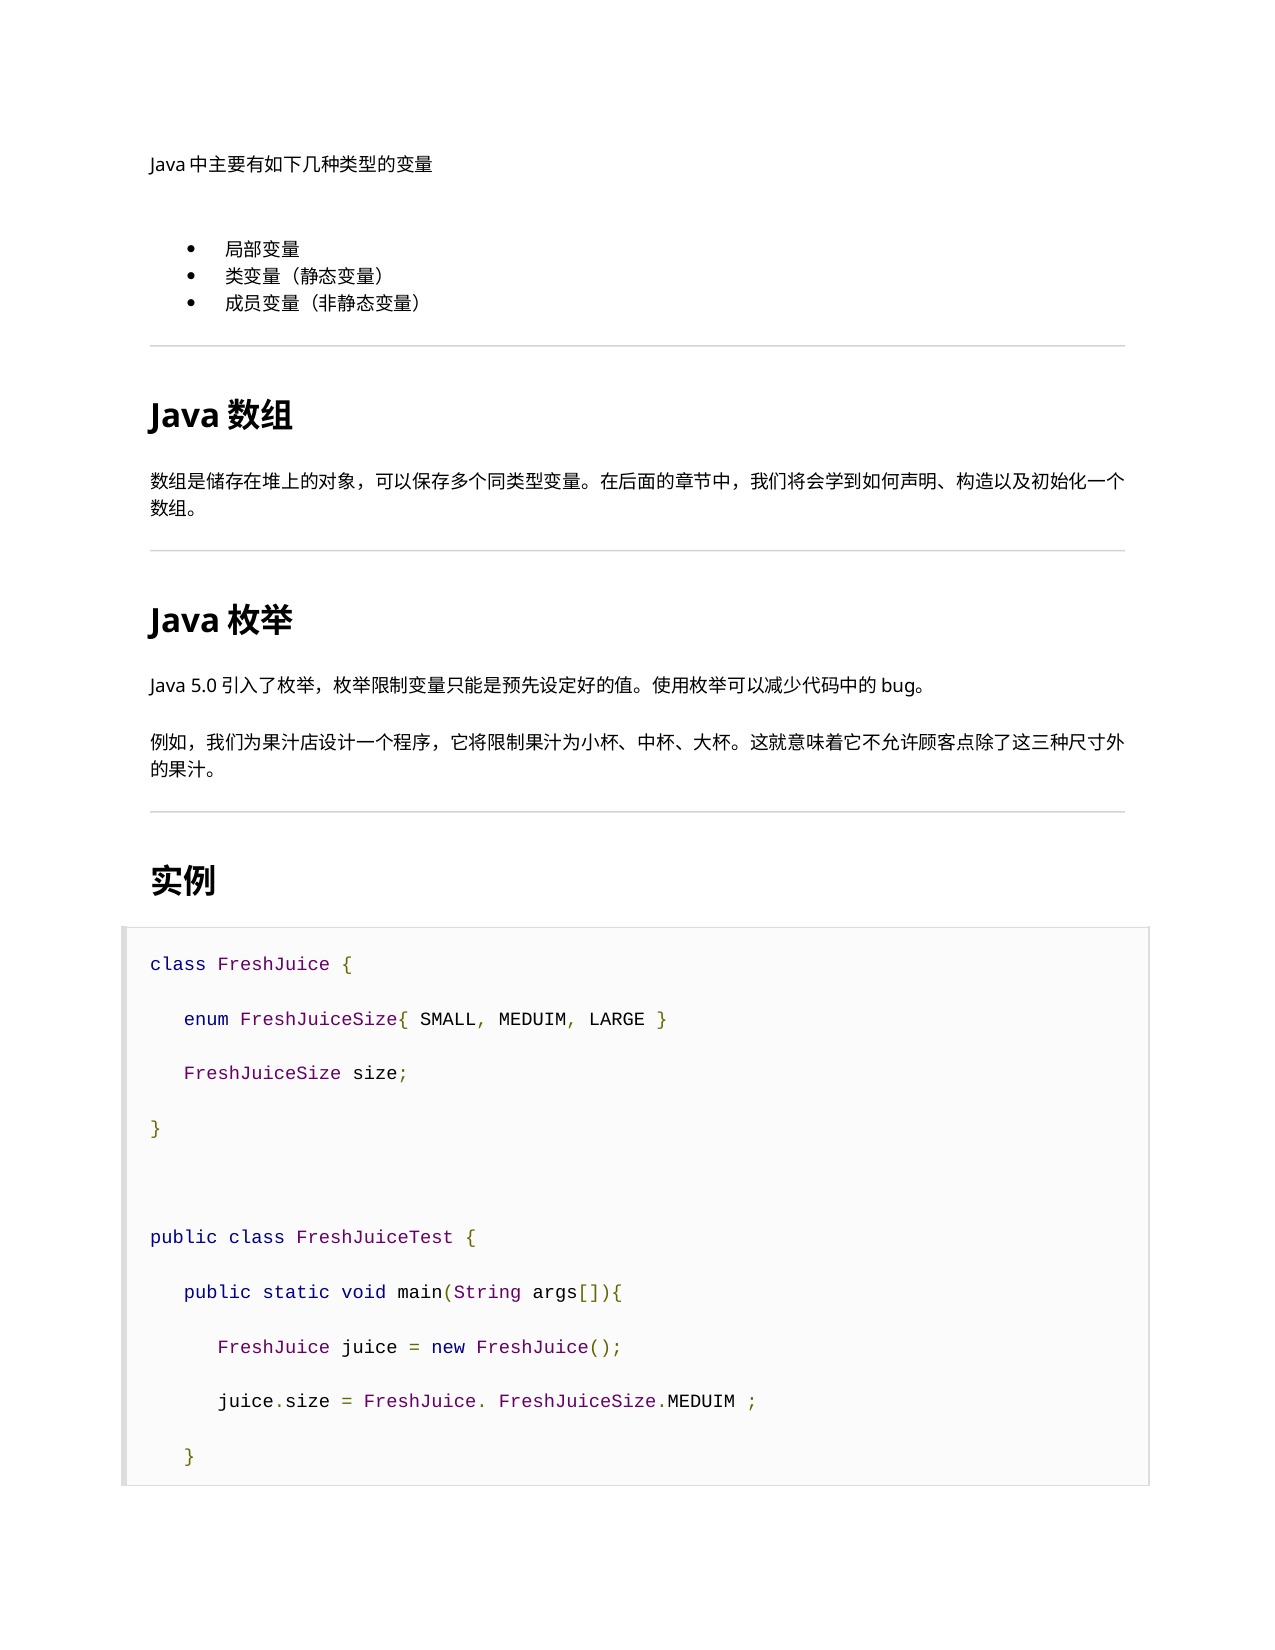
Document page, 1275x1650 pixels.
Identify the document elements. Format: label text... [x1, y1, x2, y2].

text juice.size = FreshJuice. FreshJuiceSize.MEDUIM ; [127, 1364, 1148, 1413]
list 类变量（静态变量） [187, 262, 1125, 289]
text Java枚举 [150, 593, 1125, 642]
list 成员变量（非静态变量） [187, 289, 1125, 316]
text Java中主要有如下几种类型的变量 [150, 150, 1125, 205]
text FreshJuiceSize size; [127, 1036, 1148, 1085]
text Java 5.0引入了枚举，枚举限制变量只能是预先设定好的值。使用枚举可以减少代码中的bug。 [150, 671, 1125, 698]
text FreshJuice juice = new FreshJuice(); [127, 1309, 1148, 1359]
text } [127, 1418, 1148, 1485]
text 例如，我们为果汁店设计一个程序，它将限制果汁为小杯、中杯、大杯。这就意味着它不允许顾客点除了这三种尺寸外的果汁。 [150, 727, 1125, 782]
text public static void main(String args[]){ [127, 1254, 1148, 1304]
text Java数组 [150, 389, 1125, 437]
text enum FreshJuiceSize{ SMALL, MEDUIM, LARGE } [127, 981, 1148, 1031]
text 实例 [150, 855, 1125, 903]
text } [127, 1090, 1148, 1140]
list 局部变量 [187, 234, 1125, 262]
text 数组是储存在堆上的对象，可以保存多个同类型变量。在后面的章节中，我们将会学到如何声明、构造以及初始化一个数组。 [150, 466, 1125, 521]
text public class FreshJuiceTest { [127, 1200, 1148, 1249]
text class FreshJuice { [127, 928, 1148, 976]
